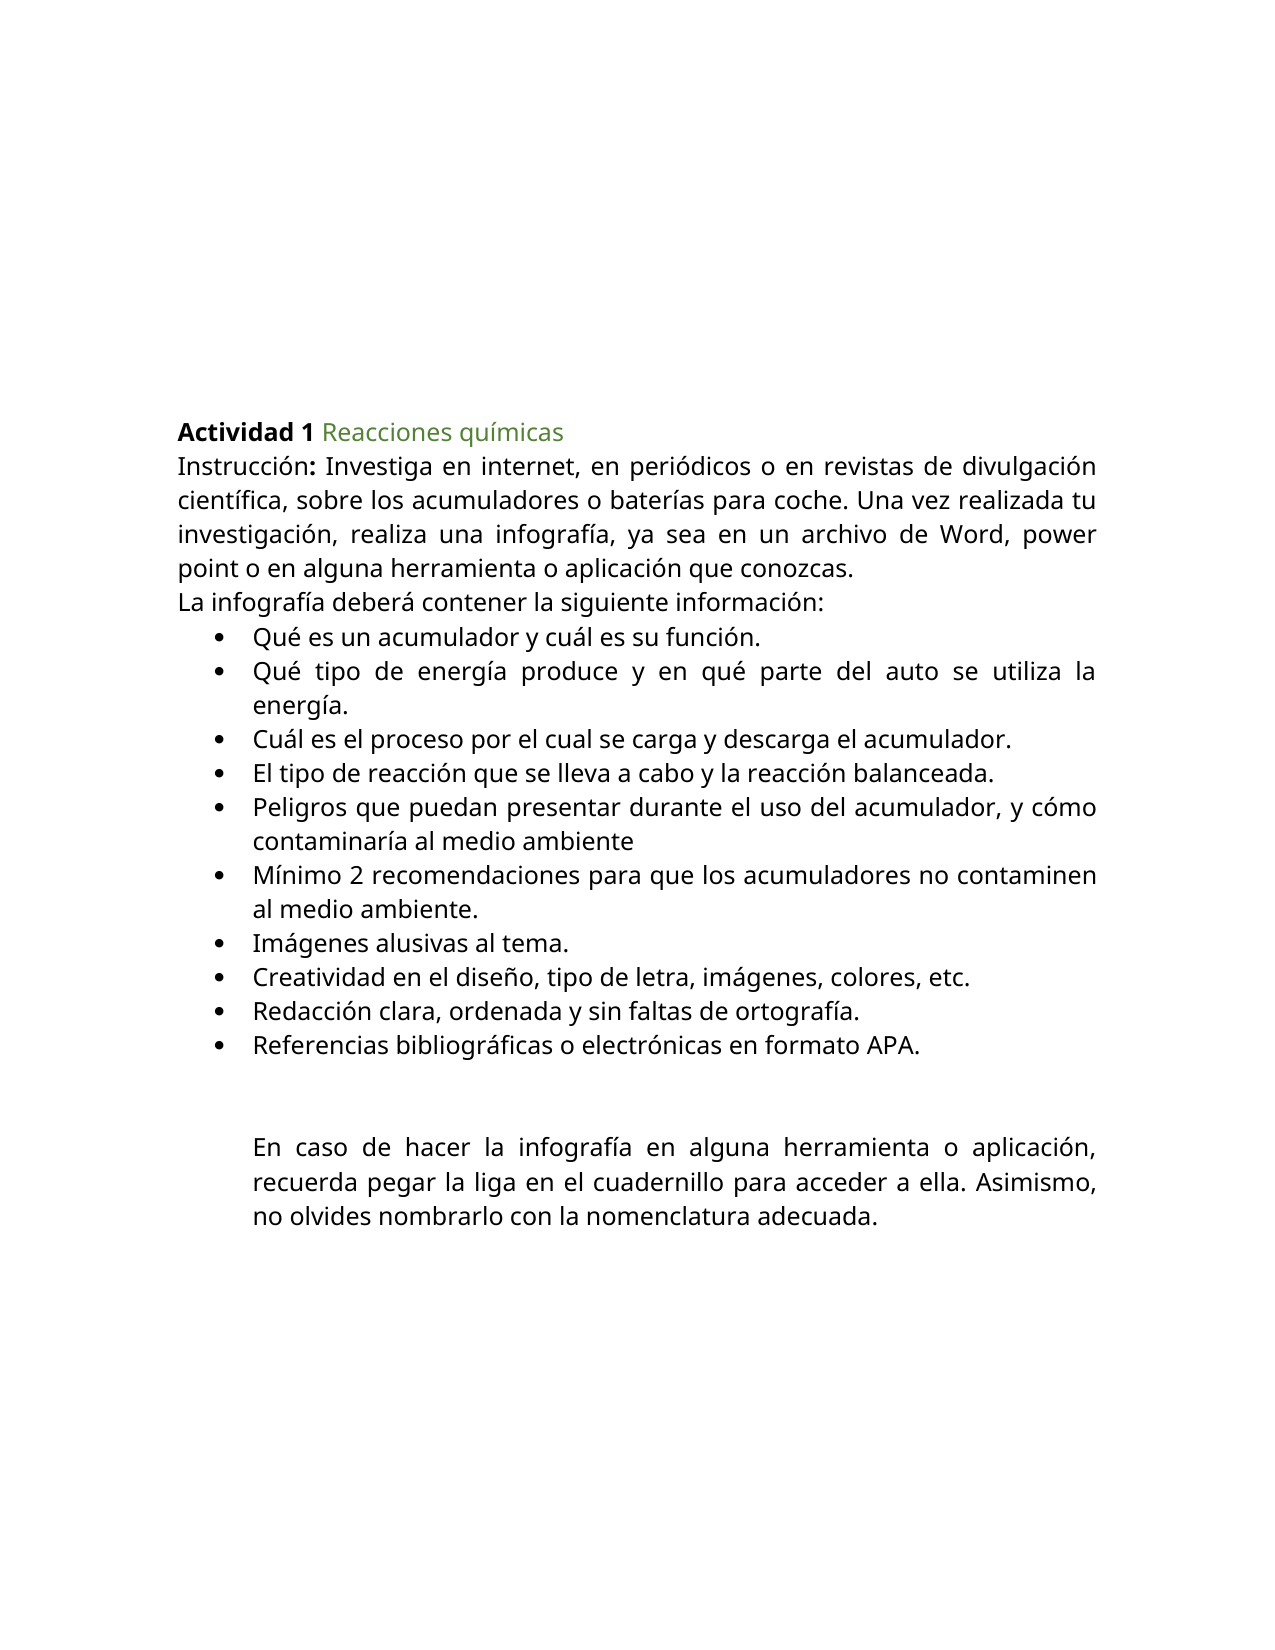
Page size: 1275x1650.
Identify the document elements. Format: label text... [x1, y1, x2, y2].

list El tipo de reacción que se lleva a cabo y la reacción balanceada. [215, 755, 1098, 789]
list Mínimo 2 recomendaciones para que los acumuladores no contaminen al medio ambiente. [215, 858, 1098, 926]
list Qué es un acumulador y cuál es su función. [215, 619, 1098, 653]
text La infografía deberá contener la siguiente información: [177, 585, 1098, 619]
text Instrucción: Investiga en internet, en periódicos o en revistas de divulgación científica, sobre los acumuladores o baterías para coche. Una vez realizada tu investigación, realiza una infografía, ya sea en un archivo de Word, power point o en alguna herramienta o aplicación que conozcas. [177, 449, 1098, 585]
list Imágenes alusivas al tema. [215, 926, 1098, 960]
list Qué tipo de energía produce y en qué parte del auto se utiliza la energía. [215, 653, 1098, 721]
list Redacción clara, ordenada y sin faltas de ortografía. [215, 994, 1098, 1028]
list Cuál es el proceso por el cual se carga y descarga el acumulador. [215, 721, 1098, 755]
list Peligros que puedan presentar durante el uso del acumulador, y cómo contaminaría al medio ambiente [215, 789, 1098, 858]
list Referencias bibliográficas o electrónicas en formato APA. [215, 1028, 1098, 1062]
list En caso de hacer la infografía en alguna herramienta o aplicación, recuerda pegar la liga en el cuadernillo para acceder a ella. Asimismo, no olvides nombrarlo con la nomenclatura adecuada. [252, 1130, 1098, 1232]
list Creatividad en el diseño, tipo de letra, imágenes, colores, etc. [215, 960, 1098, 994]
text Actividad 1 Reacciones químicas [177, 415, 1098, 449]
